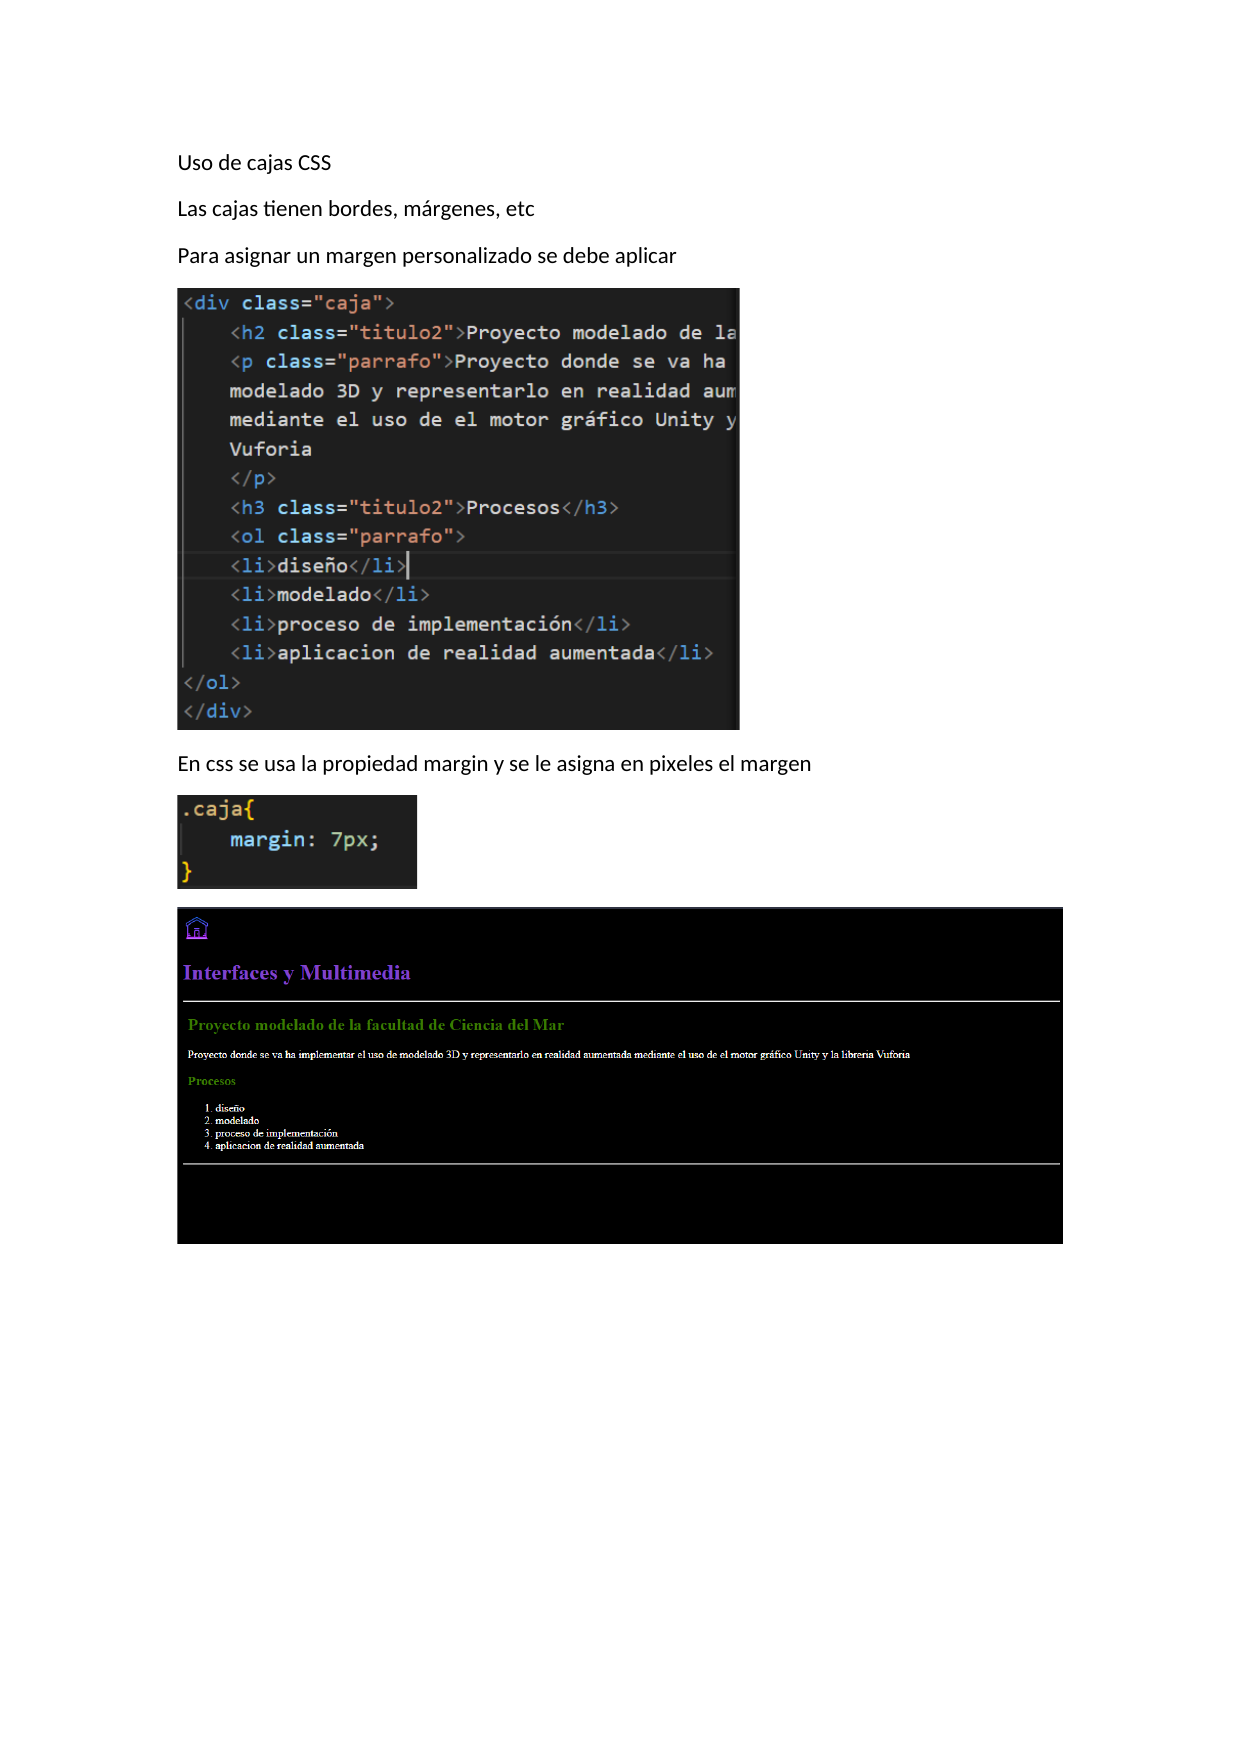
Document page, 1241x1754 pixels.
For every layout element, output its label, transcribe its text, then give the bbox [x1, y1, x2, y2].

picture [177, 795, 418, 889]
text Las cajas tienen bordes, márgenes, etc [177, 194, 1063, 222]
picture [177, 288, 740, 730]
text Uso de cajas CSS [177, 148, 1063, 176]
text En css se usa la propiedad margin y se le asigna en pixeles el margen [177, 749, 1063, 777]
picture [177, 907, 1063, 1244]
text Para asignar un margen personalizado se debe aplicar [177, 241, 1063, 269]
